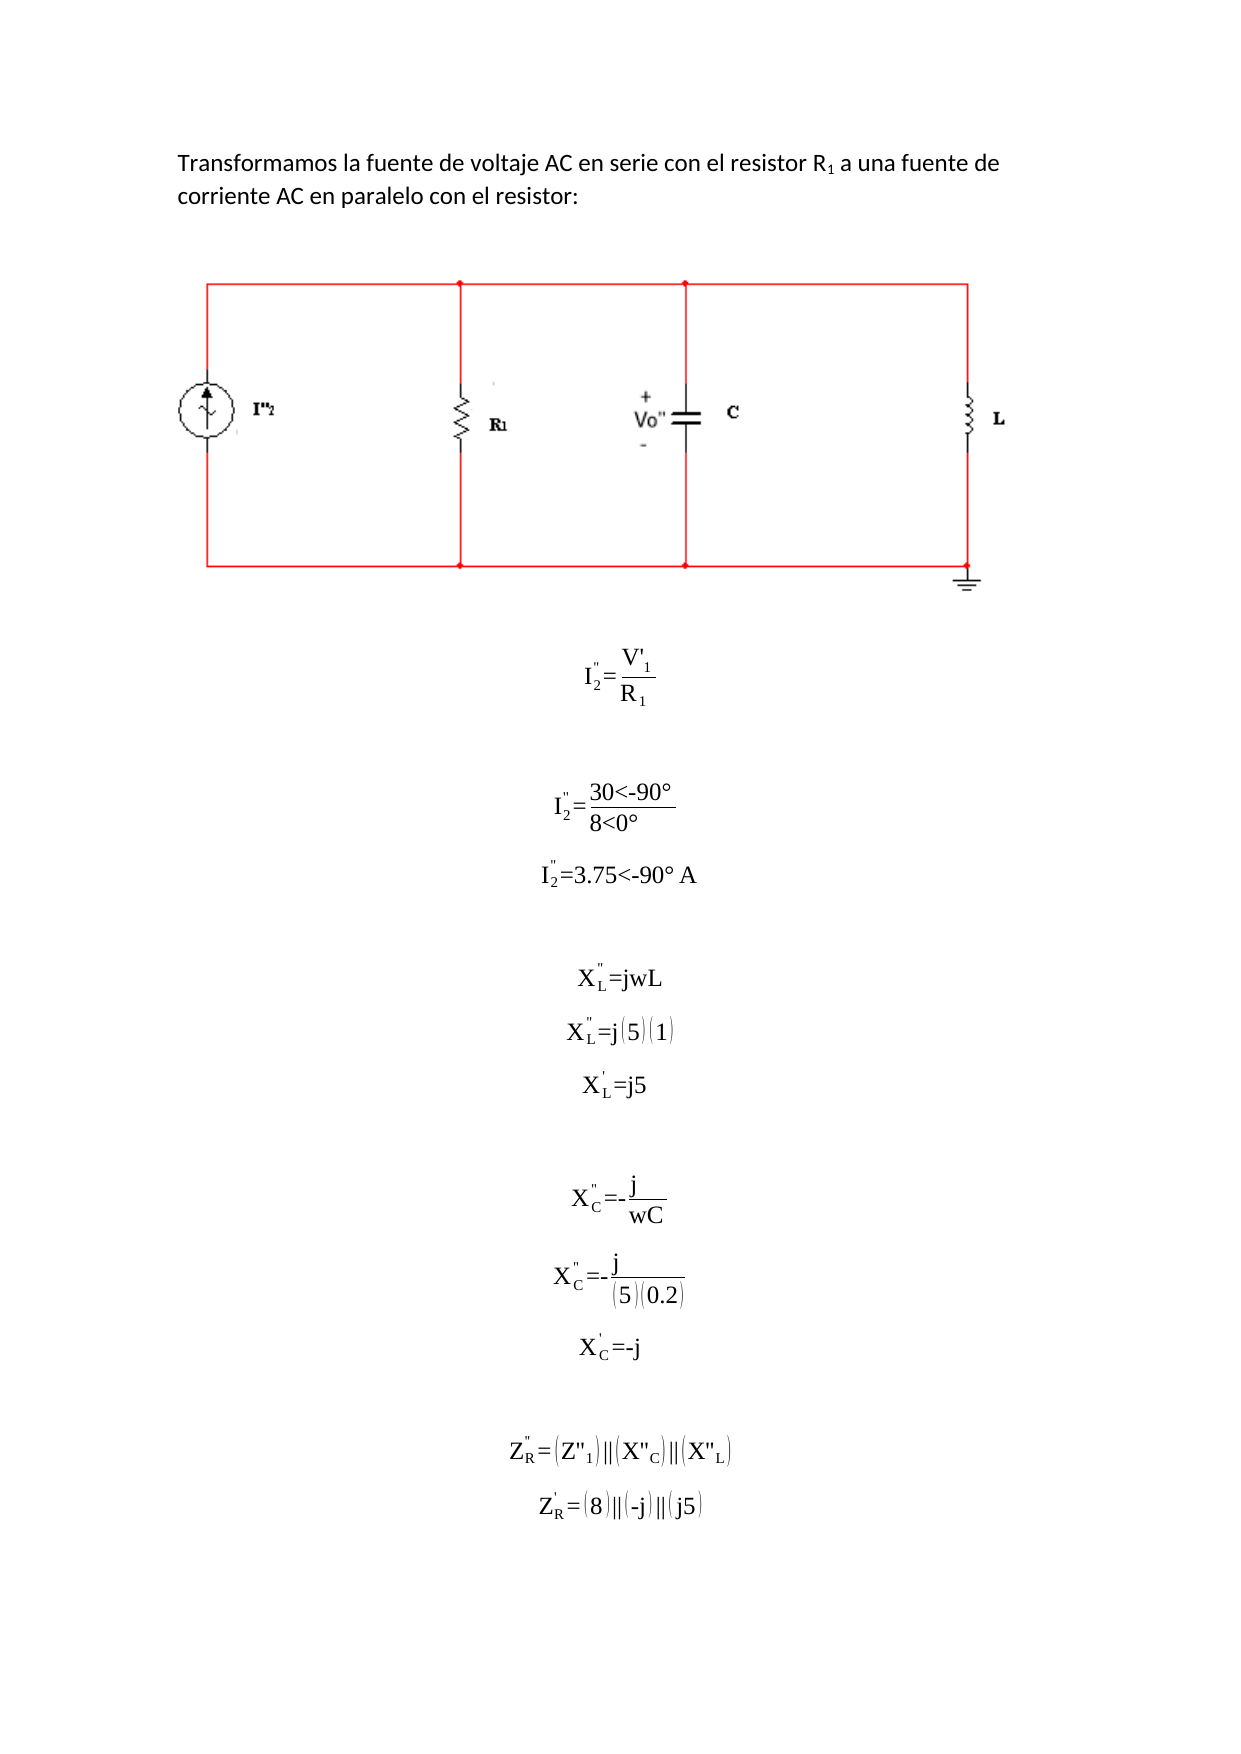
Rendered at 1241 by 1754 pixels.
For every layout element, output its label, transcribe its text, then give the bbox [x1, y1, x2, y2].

text Transformamos la fuente de voltaje AC en serie con el resistor R1 a una fuente de corriente AC en paralelo con el resistor: [177, 148, 1063, 211]
picture [177, 279, 1060, 626]
